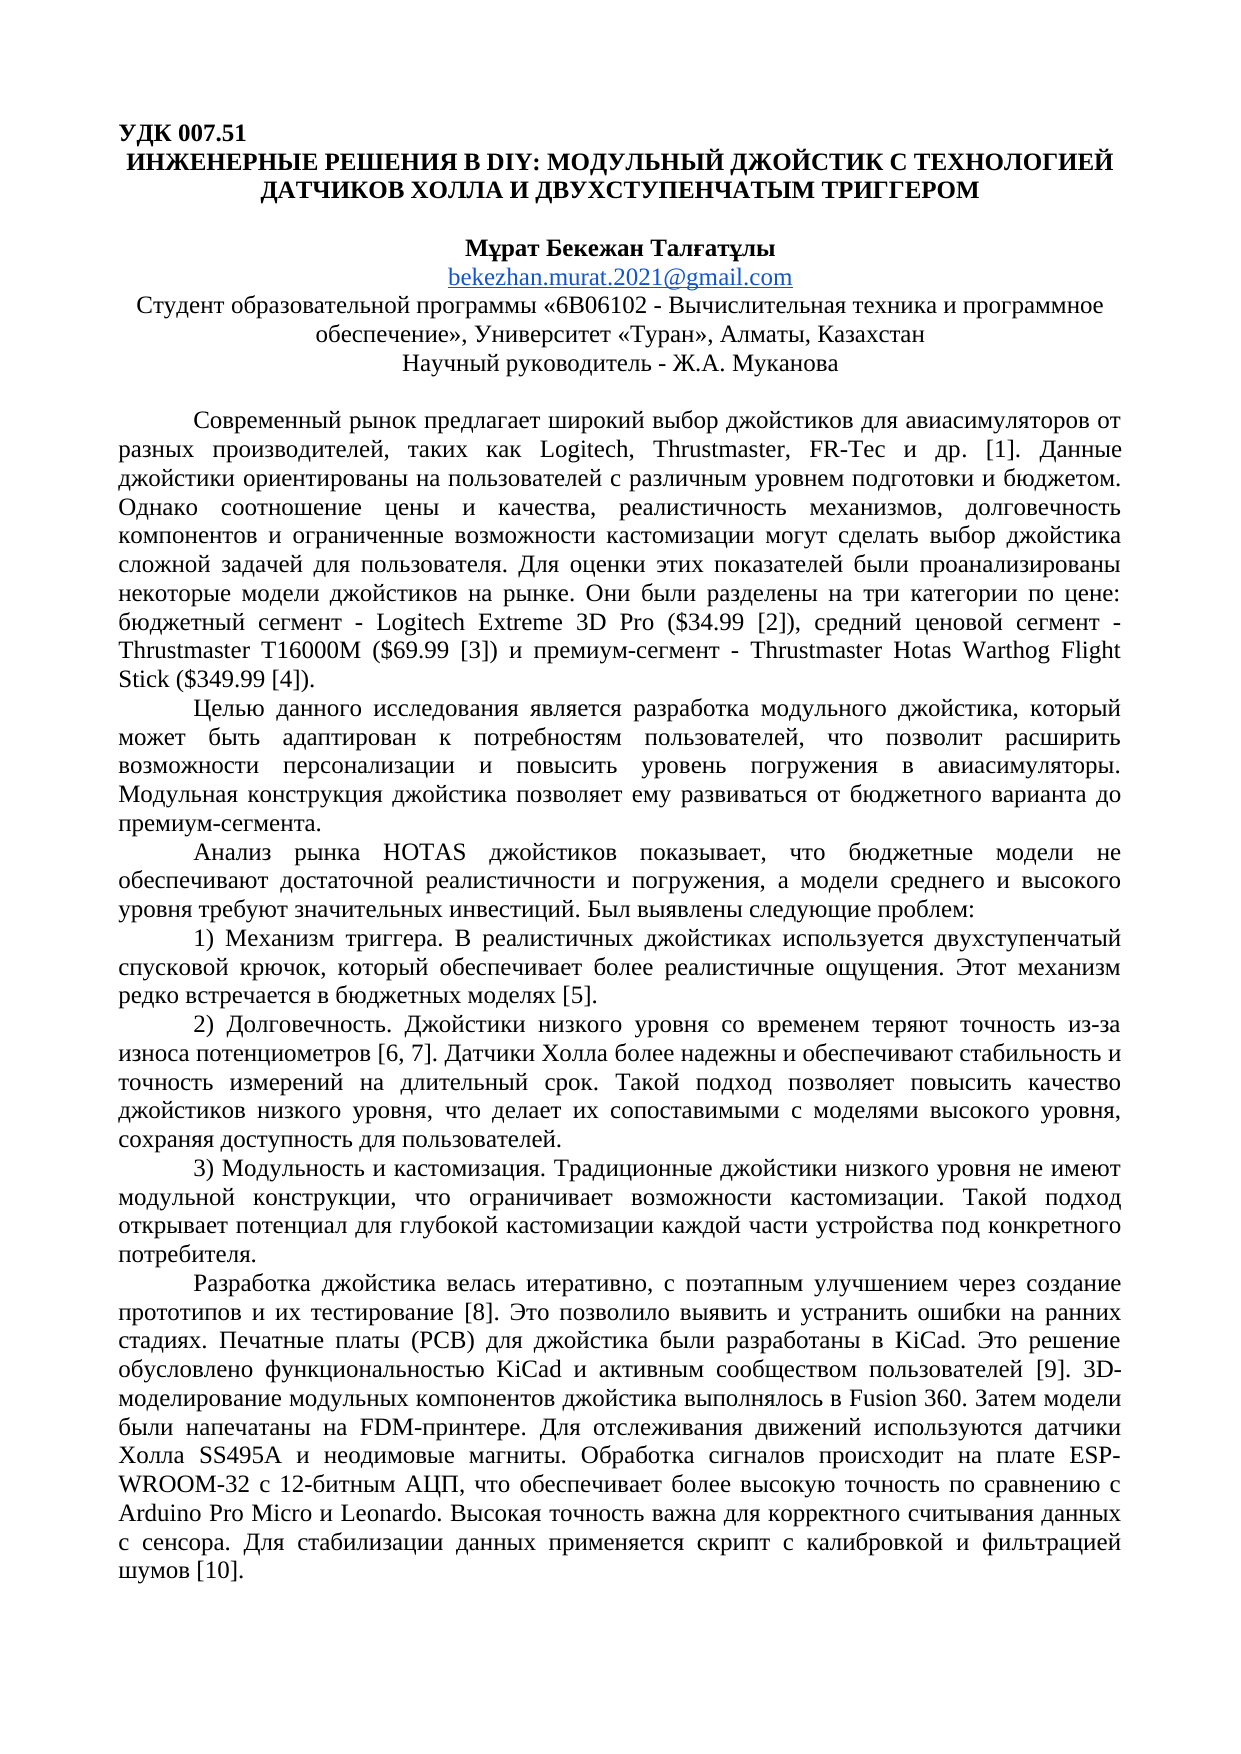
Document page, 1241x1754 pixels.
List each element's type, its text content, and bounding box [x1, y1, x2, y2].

text Научный руководитель - Ж.А. Муканова [118, 348, 1122, 377]
text 1) Механизм триггера. В реалистичных джойстиках используется двухступенчатый спусковой крючок, который обеспечивает более реалистичные ощущения. Этот механизм редко встречается в бюджетных моделях [5]. [118, 923, 1122, 1009]
text bekezhan.murat.2021@gmail.com [118, 262, 1122, 291]
text 2) Долговечность. Джойстики низкого уровня со временем теряют точность из-за износа потенциометров [6, 7]. Датчики Холла более надежны и обеспечивают стабильность и точность измерений на длительный срок. Такой подход позволяет повысить качество джойстиков низкого уровня, что делает их сопоставимыми с моделями высокого уровня, сохраняя доступность для пользователей. [118, 1009, 1122, 1153]
text Анализ рынка HOTAS джойстиков показывает, что бюджетные модели не обеспечивают достаточной реалистичности и погружения, а модели среднего и высокого уровня требуют значительных инвестиций. Был выявлены следующие проблем: [118, 837, 1122, 923]
text Целью данного исследования является разработка модульного джойстика, который может быть адаптирован к потребностям пользователей, что позволит расширить возможности персонализации и повысить уровень погружения в авиасимуляторы. Модульная конструкция джойстика позволяет ему развиваться от бюджетного варианта до премиум-сегмента. [118, 693, 1122, 837]
text ИНЖЕНЕРНЫЕ РЕШЕНИЯ В DIY: МОДУЛЬНЫЙ ДЖОЙСТИК С ТЕХНОЛОГИЕЙ ДАТЧИКОВ ХОЛЛА И ДВУХСТУПЕНЧАТЫМ ТРИГГЕРОМ [118, 147, 1122, 204]
text УДК 007.51 [118, 118, 1122, 147]
text Студент образовательной программы «6B06102 - Вычислительная техника и программное обеспечение», Университет «Туран», Алматы, Казахстан [118, 291, 1122, 348]
text Современный рынок предлагает широкий выбор джойстиков для авиасимуляторов от разных производителей, таких как Logitech, Thrustmaster, FR-Tec и др. [1]. Данные джойстики ориентированы на пользователей с различным уровнем подготовки и бюджетом. Однако соотношение цены и качества, реалистичность механизмов, долговечность компонентов и ограниченные возможности кастомизации могут сделать выбор джойстика сложной задачей для пользователя. Для оценки этих показателей были проанализированы некоторые модели джойстиков на рынке. Они были разделены на три категории по цене: бюджетный сегмент - Logitech Extreme 3D Pro ($34.99 [2]), средний ценовой сегмент - Thrustmaster T16000M ($69.99 [3]) и премиум-сегмент - Thrustmaster Hotas Warthog Flight Stick ($349.99 [4]). [118, 406, 1122, 693]
text Мұрат Бекежан Талғатұлы [118, 233, 1122, 262]
text 3) Модульность и кастомизация. Традиционные джойстики низкого уровня не имеют модульной конструкции, что ограничивает возможности кастомизации. Такой подход открывает потенциал для глубокой кастомизации каждой части устройства под конкретного потребителя. [118, 1153, 1122, 1268]
text Разработка джойстика велась итеративно, с поэтапным улучшением через создание прототипов и их тестирование [8]. Это позволило выявить и устранить ошибки на ранних стадиях. Печатные платы (PCB) для джойстика были разработаны в KiCad. Это решение обусловлено функциональностью KiCad и активным сообществом пользователей [9]. 3D-моделирование модульных компонентов джойстика выполнялось в Fusion 360. Затем модели были напечатаны на FDM-принтере. Для отслеживания движений используются датчики Холла SS495A и неодимовые магниты. Обработка сигналов происходит на плате ESP-WROOM-32 с 12-битным АЦП, что обеспечивает более высокую точность по сравнению с Arduino Pro Micro и Leonardo. Высокая точность важна для корректного считывания данных с сенсора. Для стабилизации данных применяется скрипт с калибровкой и фильтрацией шумов [10]. [118, 1268, 1122, 1584]
